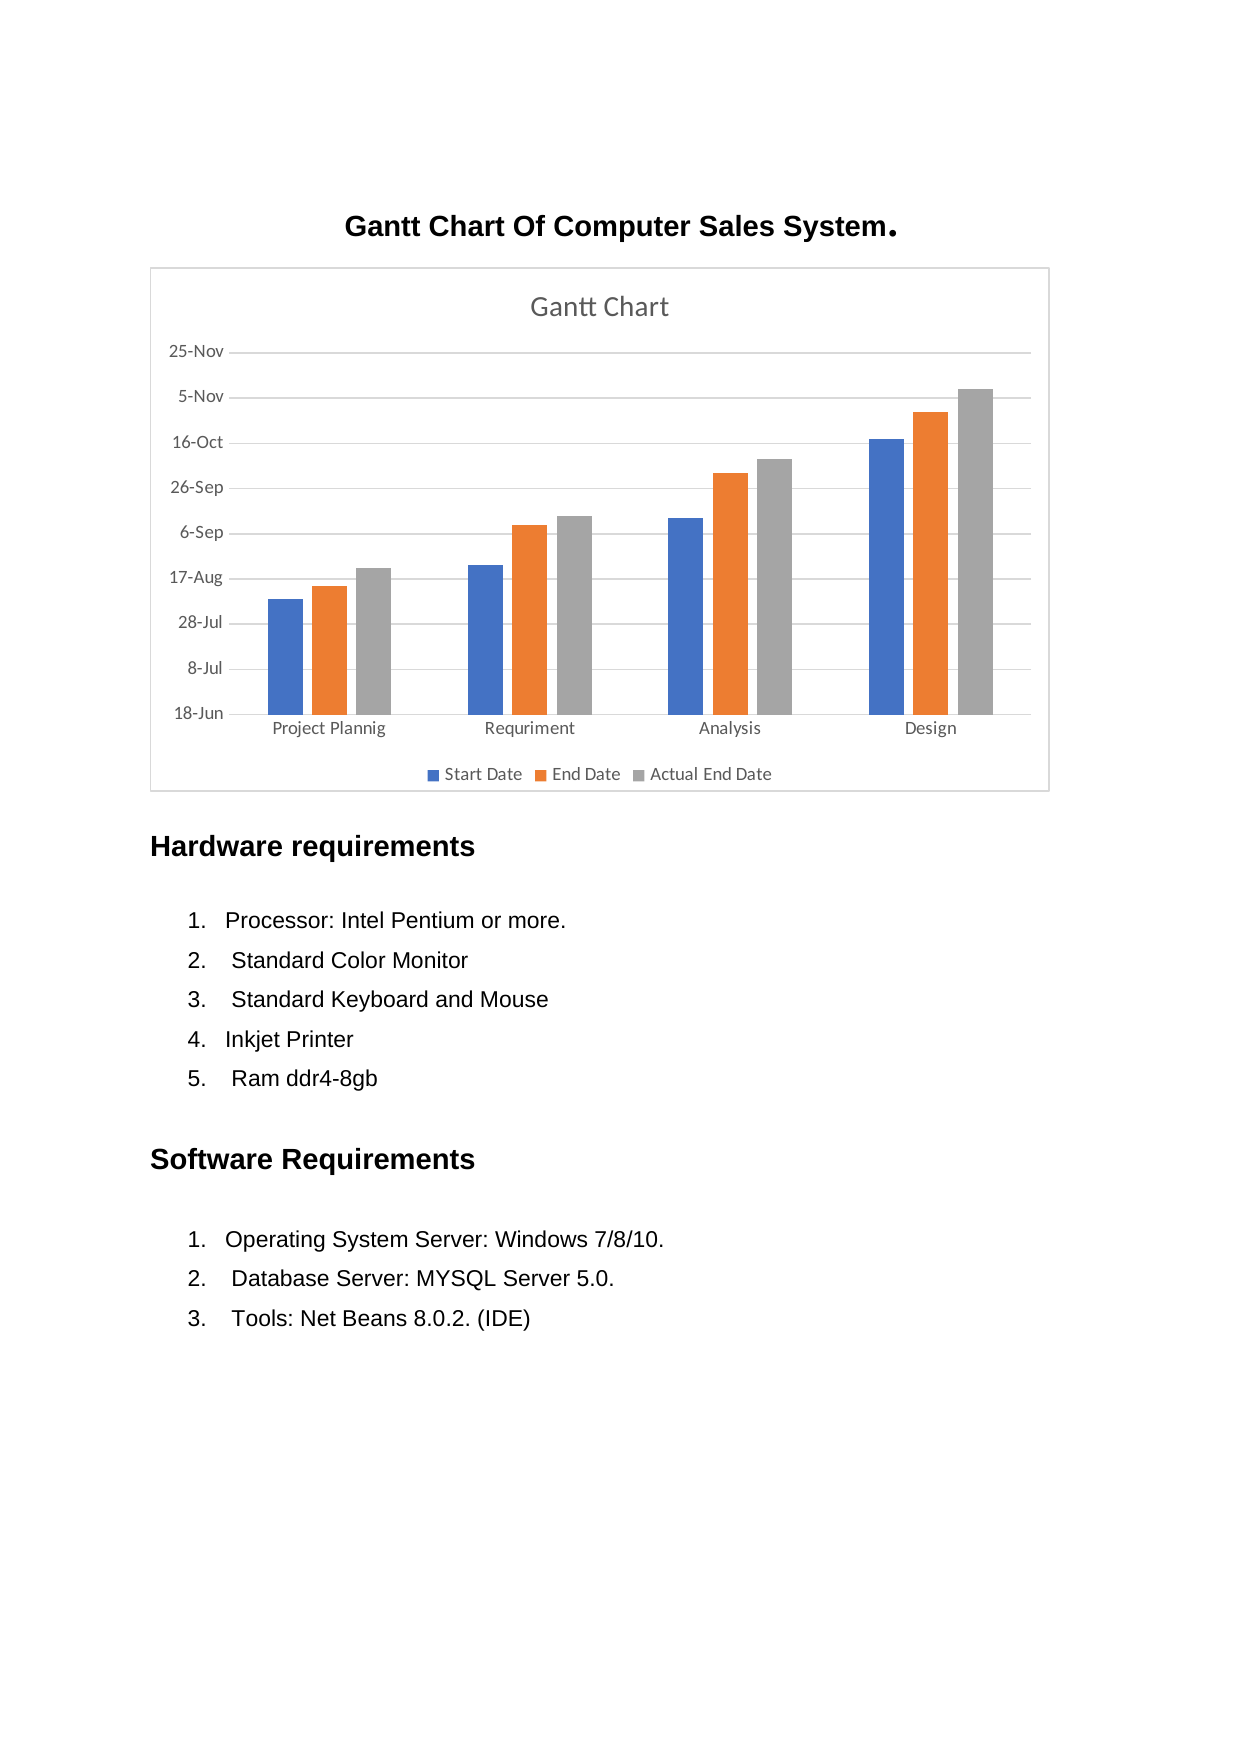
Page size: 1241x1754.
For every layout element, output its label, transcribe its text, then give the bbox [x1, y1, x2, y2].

list Database Server: MYSQL Server 5.0. [187, 1265, 1090, 1292]
list Processor: Intel Pentium or more. [187, 907, 1090, 933]
list Operating System Server: Windows 7/8/10. [187, 1226, 1090, 1252]
text Gantt Chart Of Computer Sales System. [150, 198, 1092, 246]
list Ram ddr4-8gb [187, 1065, 1090, 1091]
list Tools: Net Beans 8.0.2. (IDE) [187, 1305, 1090, 1331]
text Software Requirements [150, 1142, 1092, 1175]
list Standard Color Monitor [187, 947, 1090, 973]
list Inkjet Printer [187, 1026, 1090, 1052]
list Standard Keyboard and Mouse [187, 986, 1090, 1012]
text Hardware requirements [150, 829, 1092, 863]
